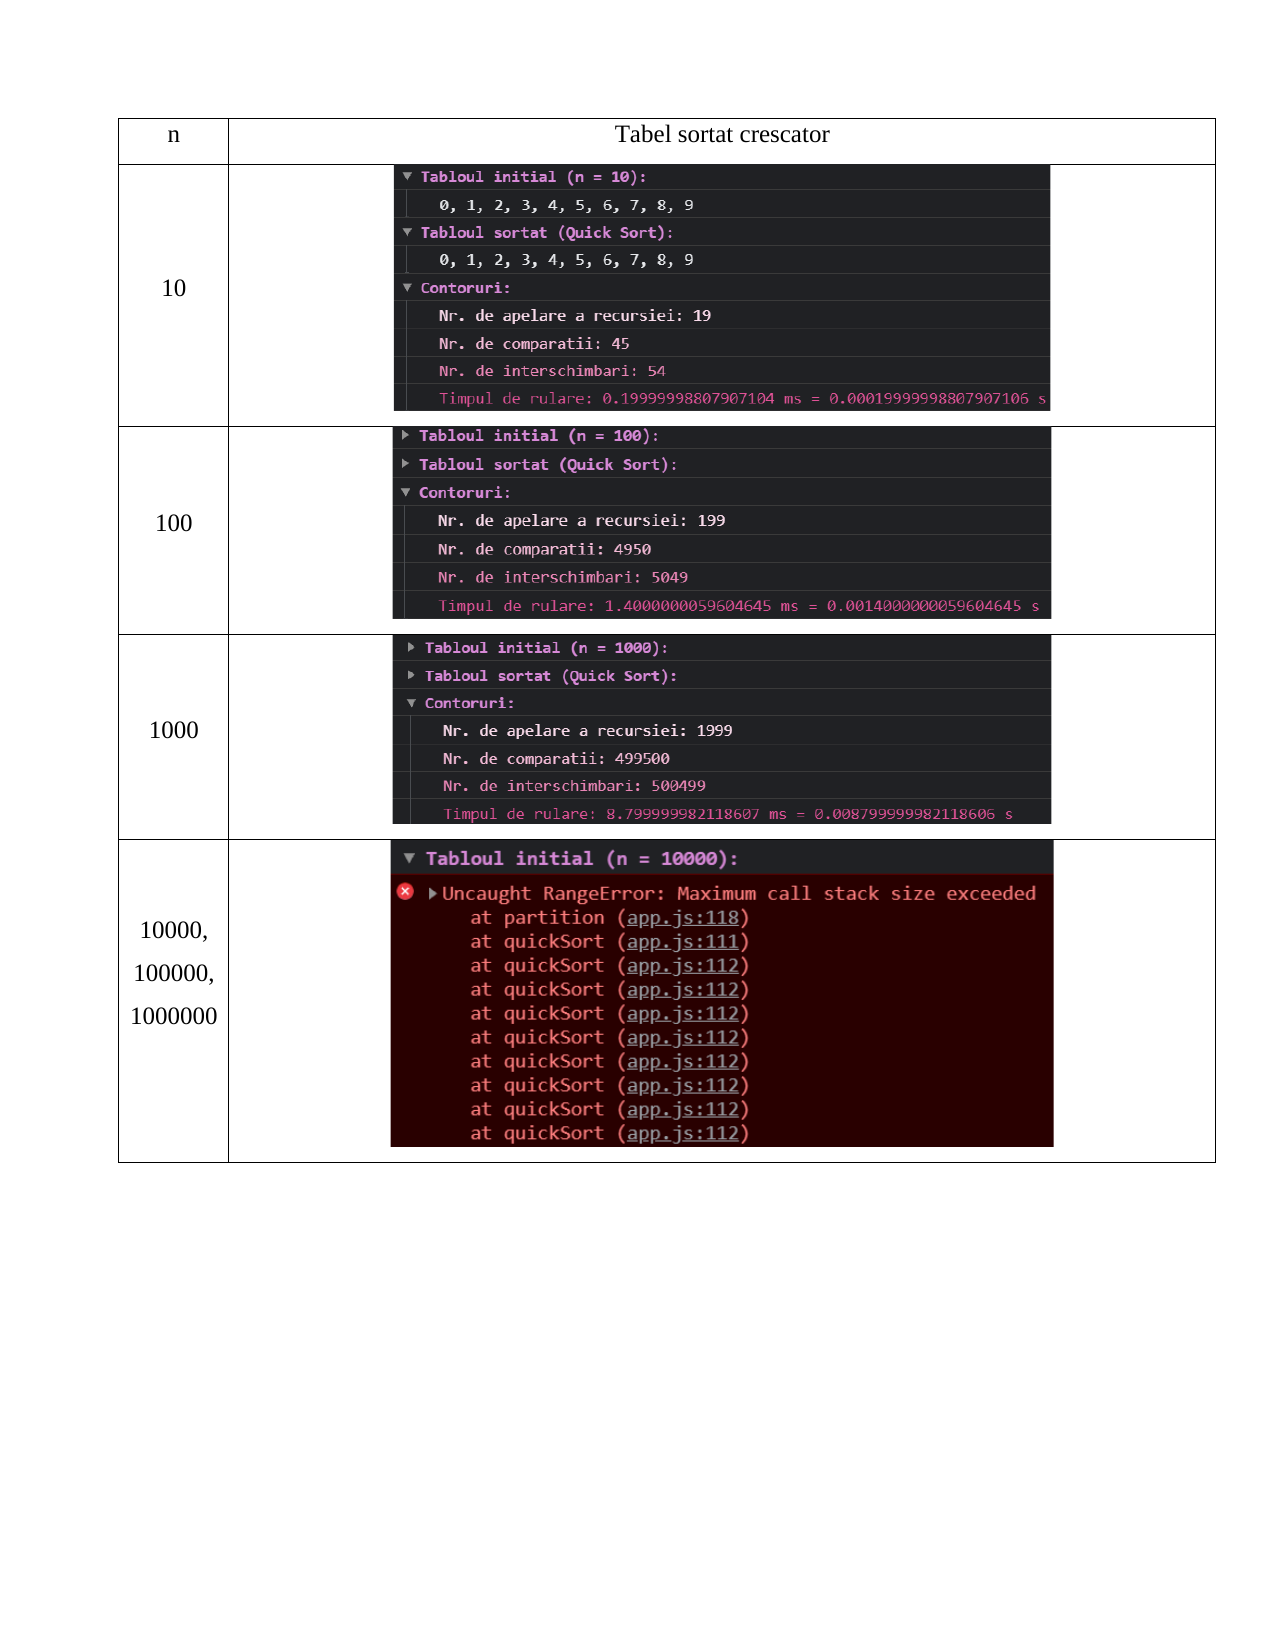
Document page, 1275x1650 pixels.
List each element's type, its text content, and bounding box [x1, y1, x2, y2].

table_header n [119, 119, 228, 163]
table_cell [229, 165, 1215, 426]
table_cell 100 [119, 427, 228, 634]
table_cell 10 [119, 165, 228, 426]
table_header Tabel sortat crescator [229, 119, 1215, 163]
picture [392, 635, 1052, 824]
table_cell 1000 [119, 635, 228, 839]
table_cell [229, 840, 1215, 1162]
picture [393, 164, 1051, 411]
table_cell 10000, 100000, 1000000 [119, 840, 228, 1162]
picture [392, 426, 1052, 619]
table_cell [229, 427, 1215, 634]
picture [390, 840, 1054, 1147]
table_cell [229, 635, 1215, 839]
